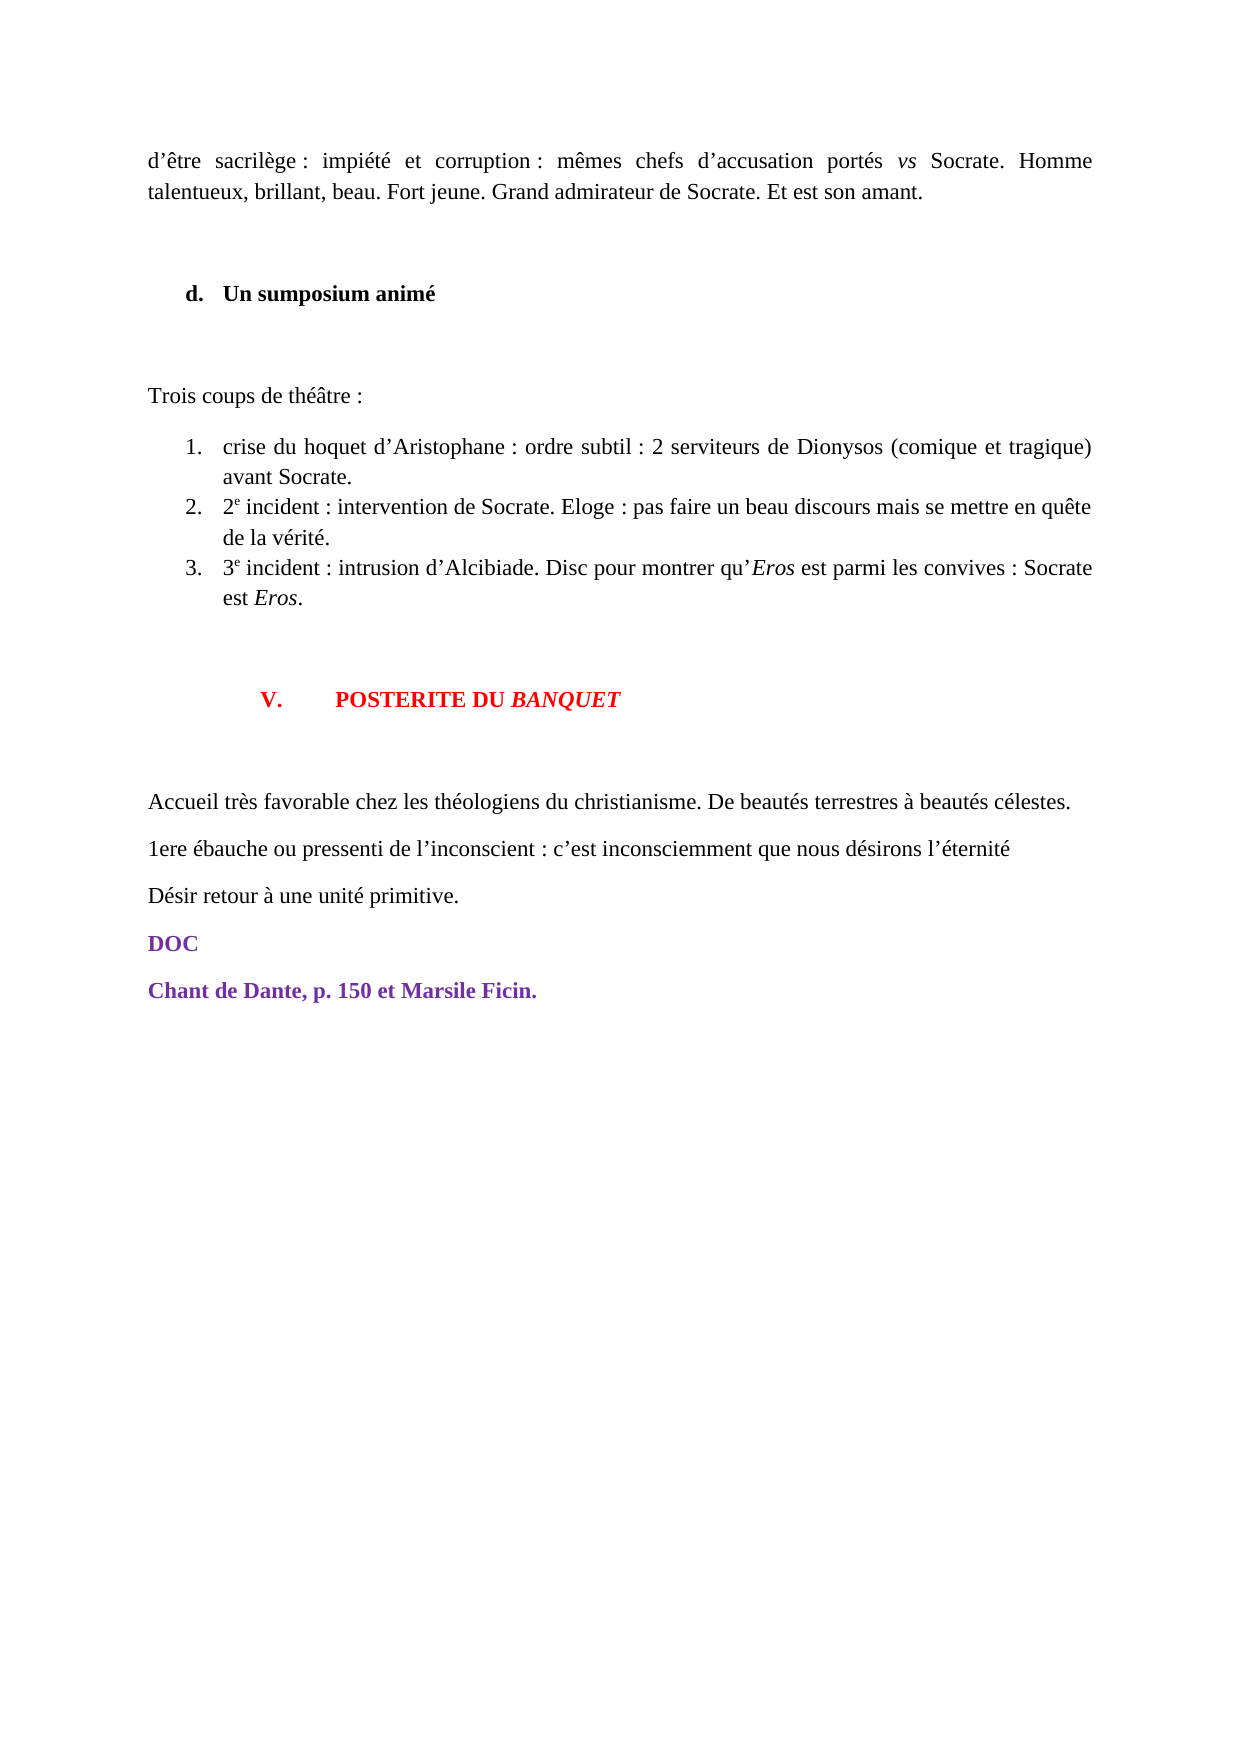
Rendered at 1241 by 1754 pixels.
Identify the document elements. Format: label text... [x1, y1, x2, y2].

text 1ere ébauche ou pressenti de l’inconscient : c’est inconsciemment que nous désirons l’éternité [148, 835, 1093, 862]
text DOC [148, 930, 1093, 956]
list 3e incident : intrusion d’Alcibiade. Disc pour montrer qu’Eros est parmi les convives : Socrate est Eros. [185, 554, 1093, 610]
text Trois coups de théâtre : [148, 382, 1093, 408]
list POSTERITE DU BANQUET [260, 686, 1093, 712]
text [148, 148, 1093, 204]
list crise du hoquet d’Aristophane : ordre subtil : 2 serviteurs de Dionysos (comique et tragique) avant Socrate. [185, 433, 1093, 489]
list Un sumposium animé [185, 280, 1093, 306]
text Chant de Dante, p. 150 et Marsile Ficin. [148, 977, 1093, 1003]
list 2e incident : intervention de Socrate. Eloge : pas faire un beau discours mais se mettre en quête de la vérité. [185, 493, 1093, 550]
text Désir retour à une unité primitive. [148, 883, 1093, 909]
text Accueil très favorable chez les théologiens du christianisme. De beautés terrestres à beautés célestes. [148, 788, 1093, 814]
